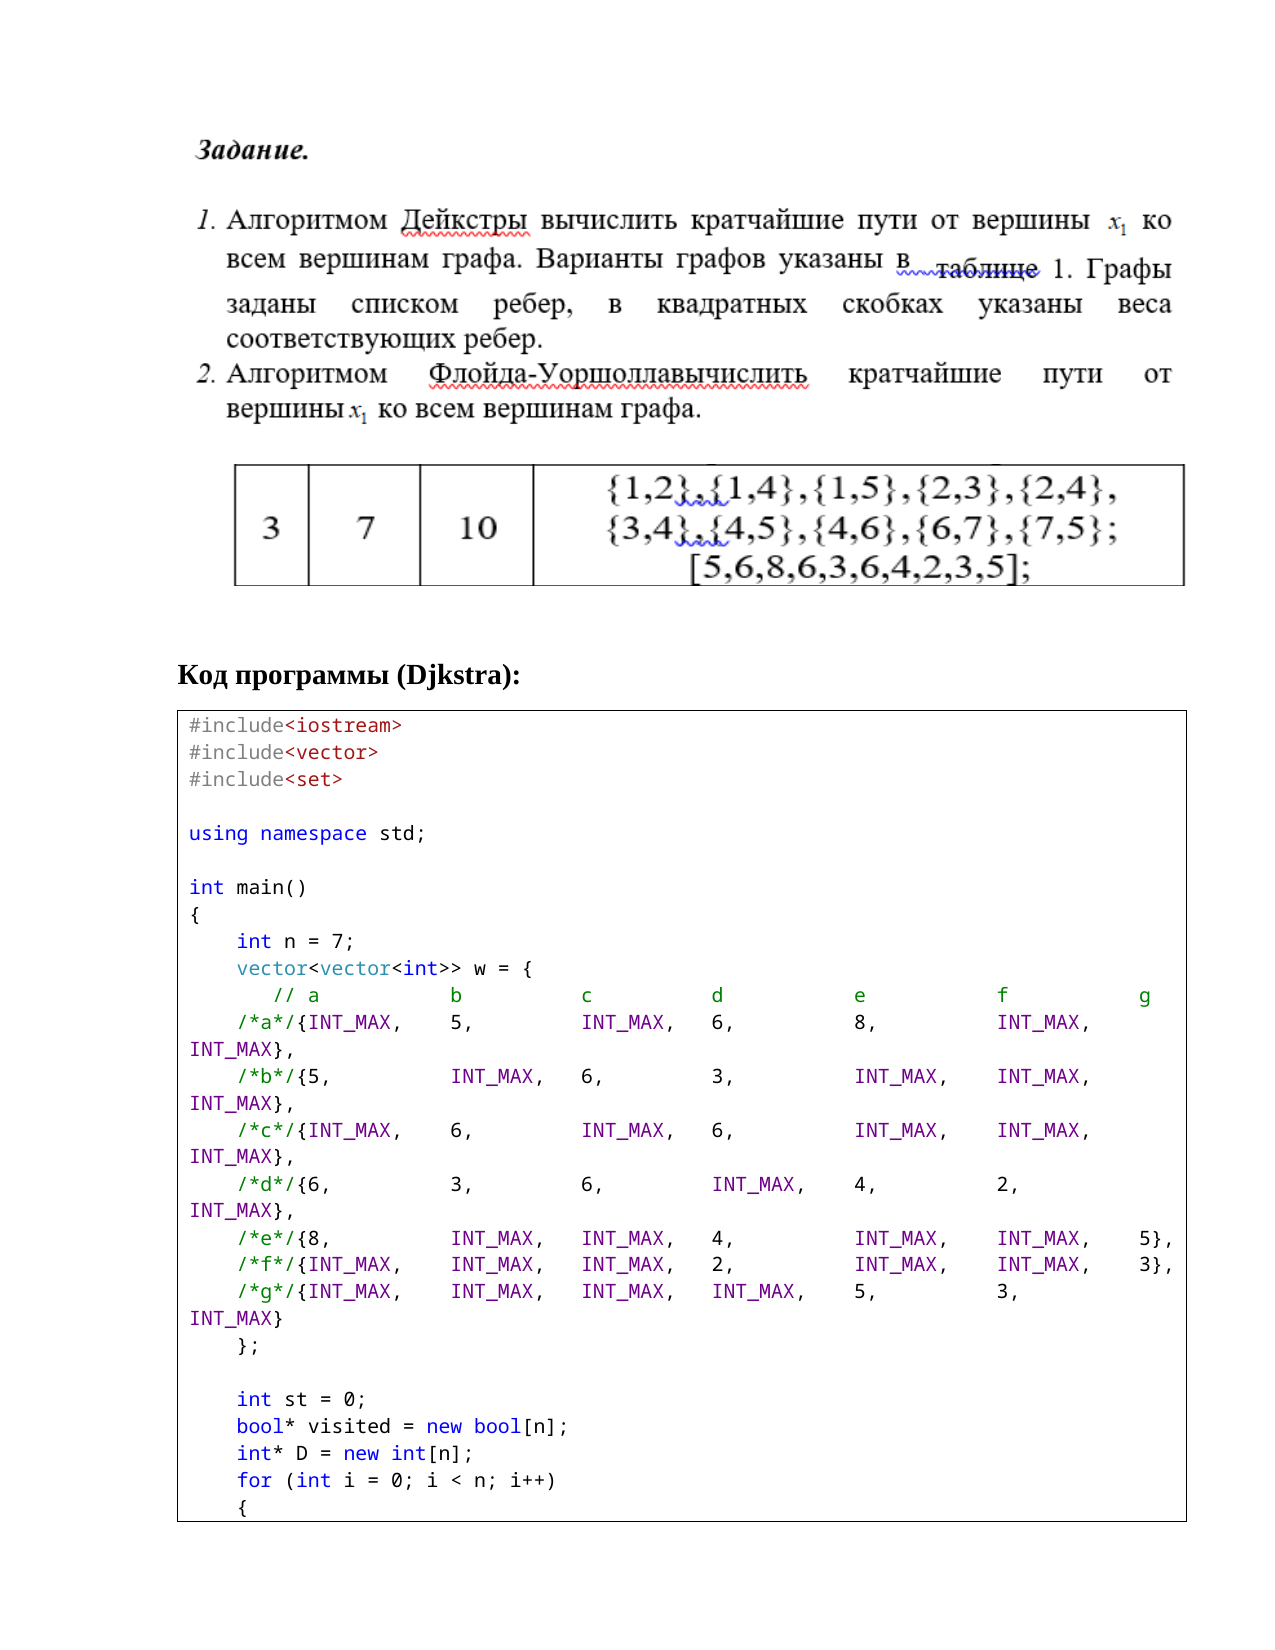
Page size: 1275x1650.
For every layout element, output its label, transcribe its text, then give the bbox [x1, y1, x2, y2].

picture [231, 464, 1187, 586]
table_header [178, 711, 1186, 1521]
text Код программы (Djkstra): [177, 657, 1186, 691]
picture [177, 118, 1187, 446]
